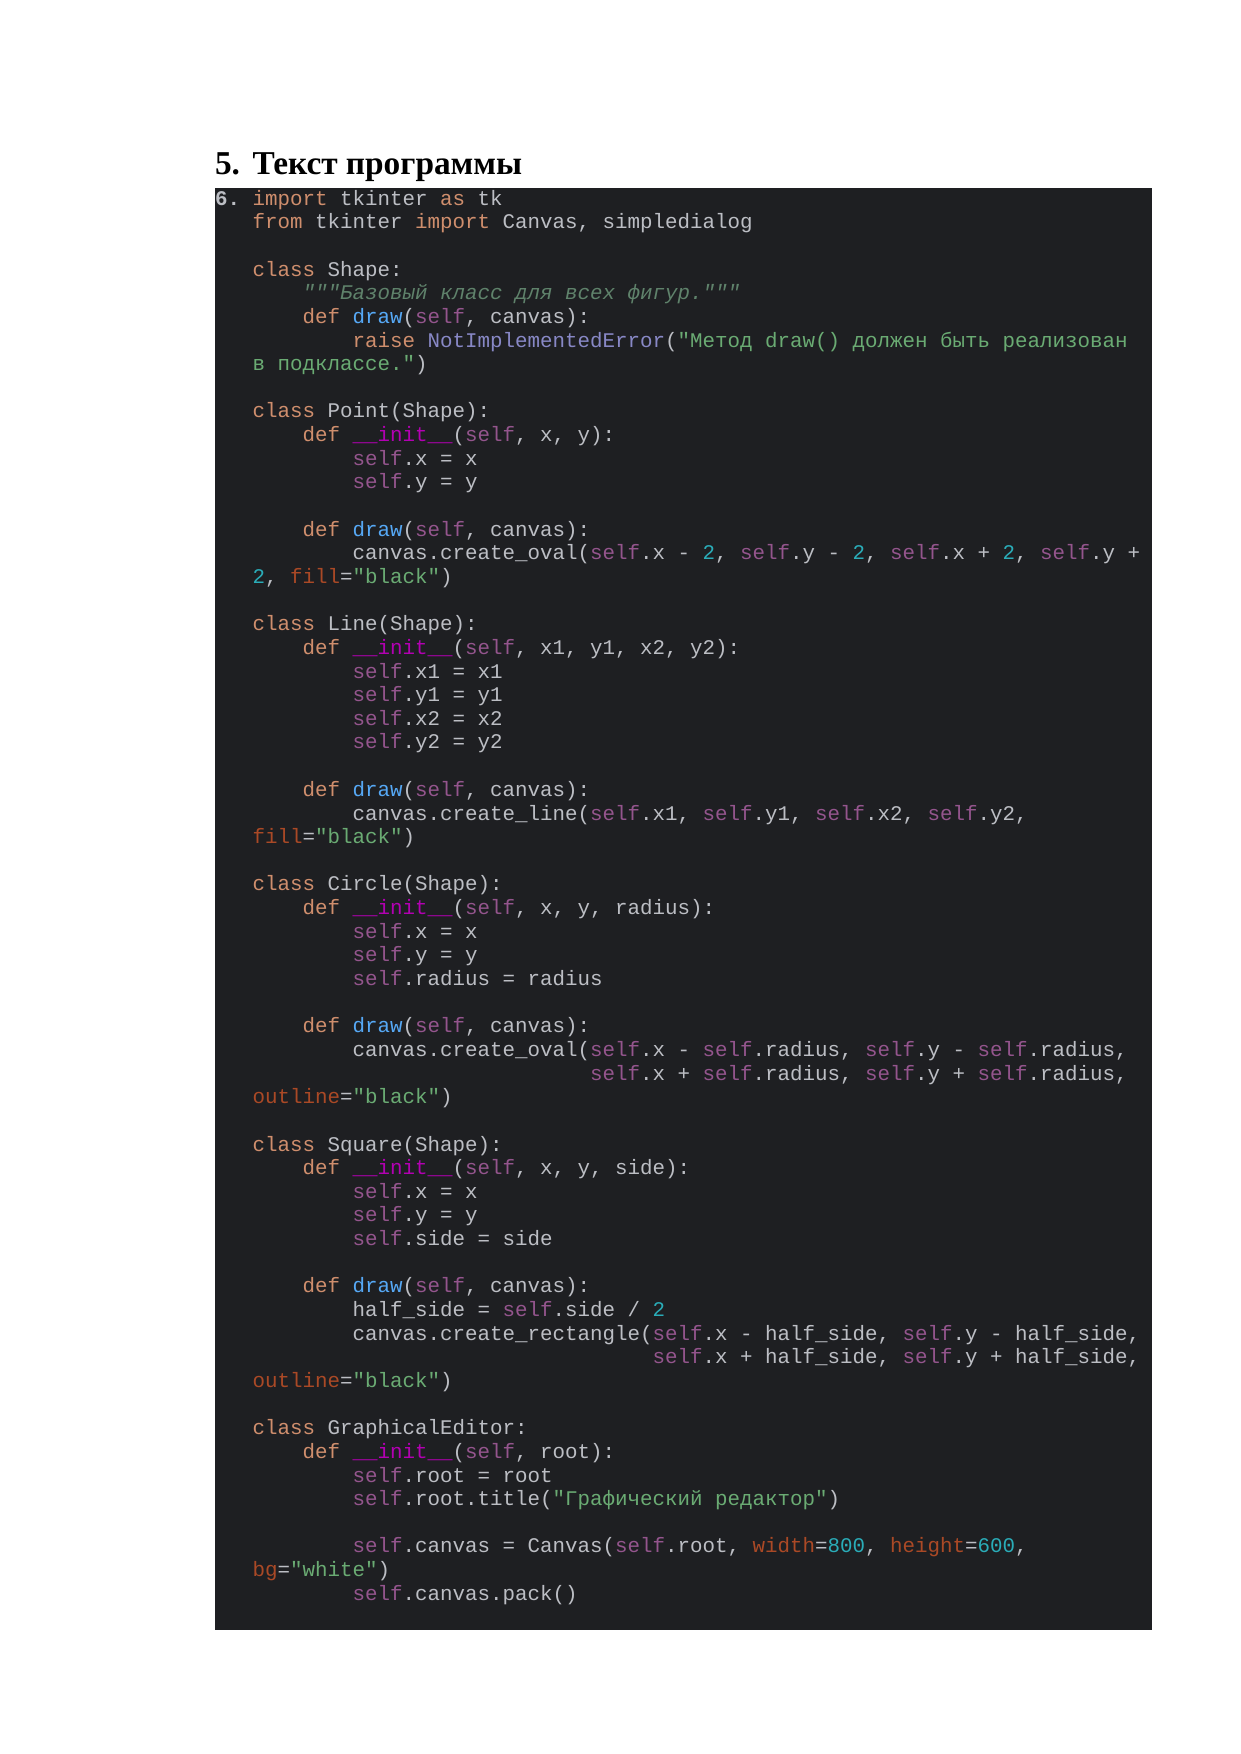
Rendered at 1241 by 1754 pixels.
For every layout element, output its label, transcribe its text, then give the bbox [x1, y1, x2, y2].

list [215, 188, 1152, 1630]
list Текст программы [215, 143, 1152, 181]
